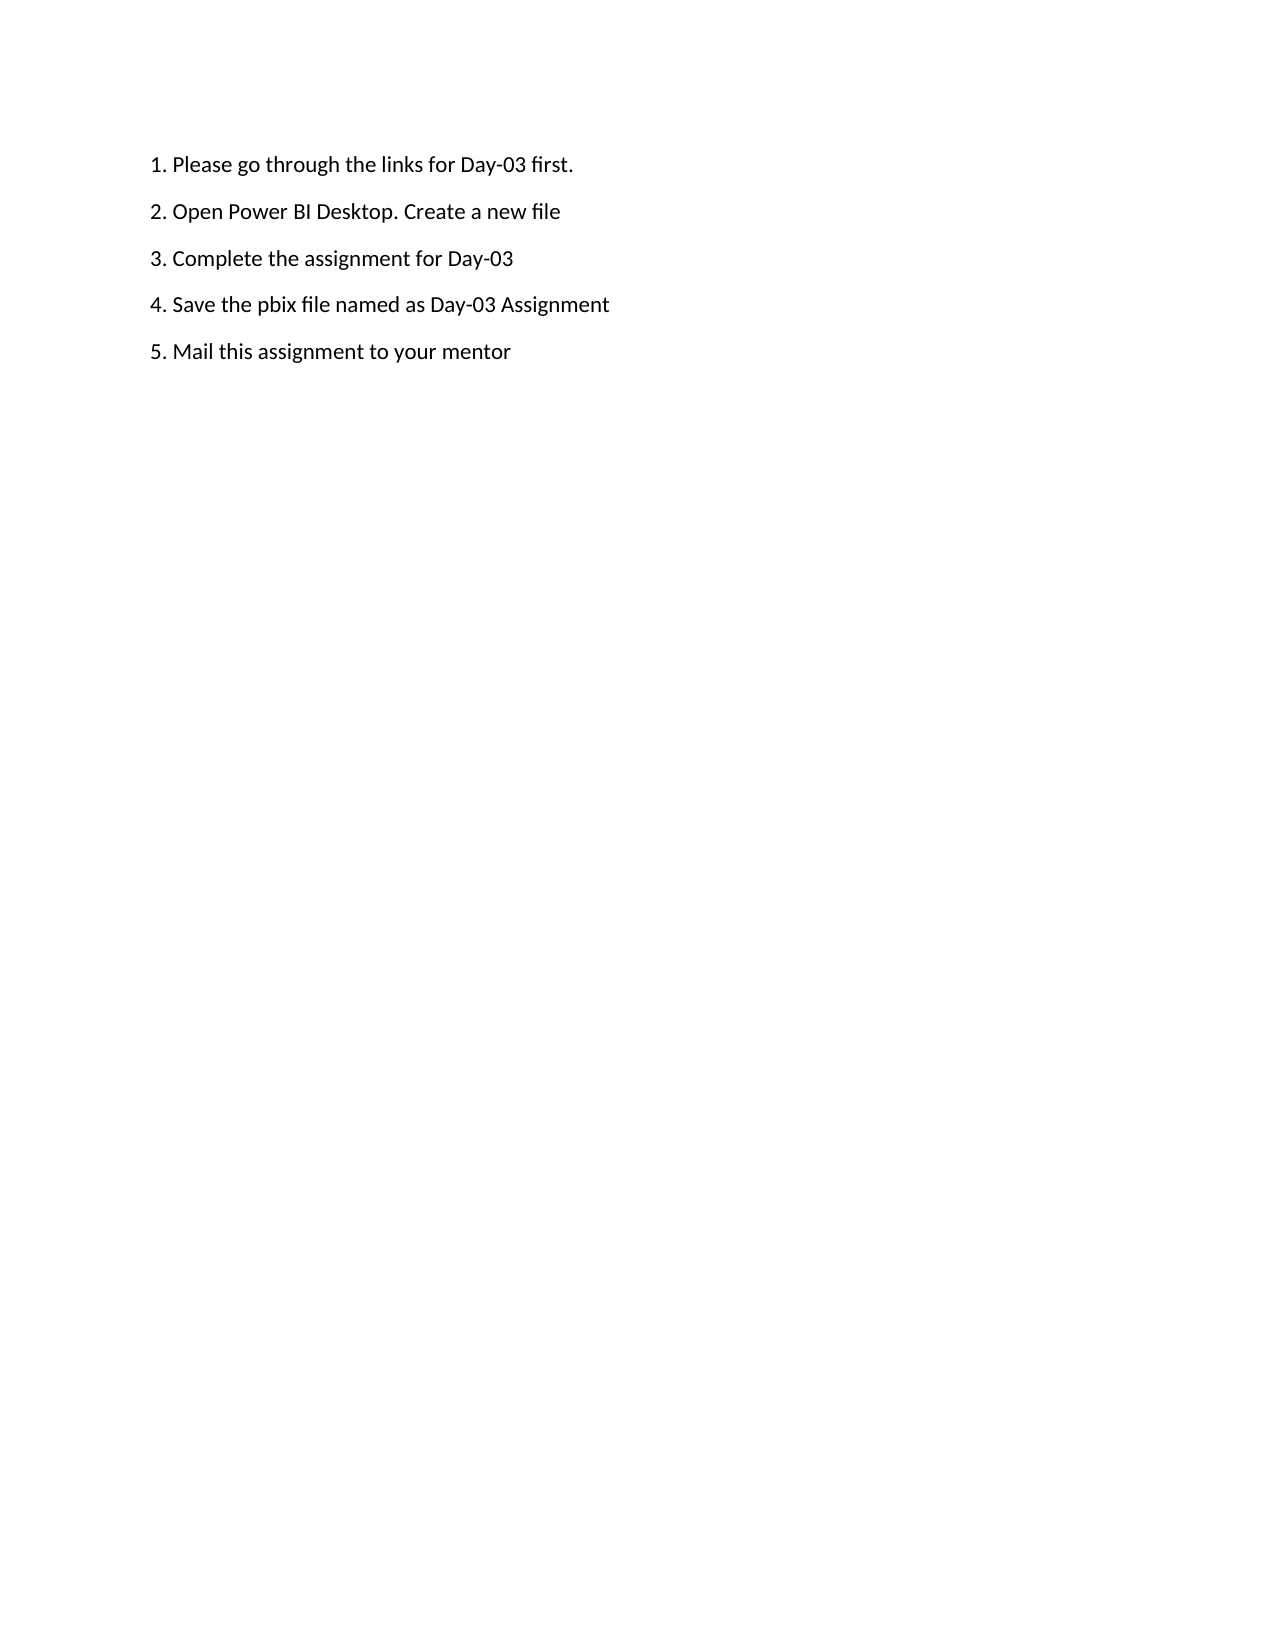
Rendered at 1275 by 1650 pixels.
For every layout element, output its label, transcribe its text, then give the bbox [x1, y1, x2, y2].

text 1. Please go through the links for Day-03 first. [150, 150, 1125, 178]
text 3. Complete the assignment for Day-03 [150, 244, 1125, 272]
text 4. Save the pbix file named as Day-03 Assignment [150, 291, 1125, 319]
text 2. Open Power BI Desktop. Create a new file [150, 197, 1125, 225]
text 5. Mail this assignment to your mentor [150, 337, 1125, 366]
